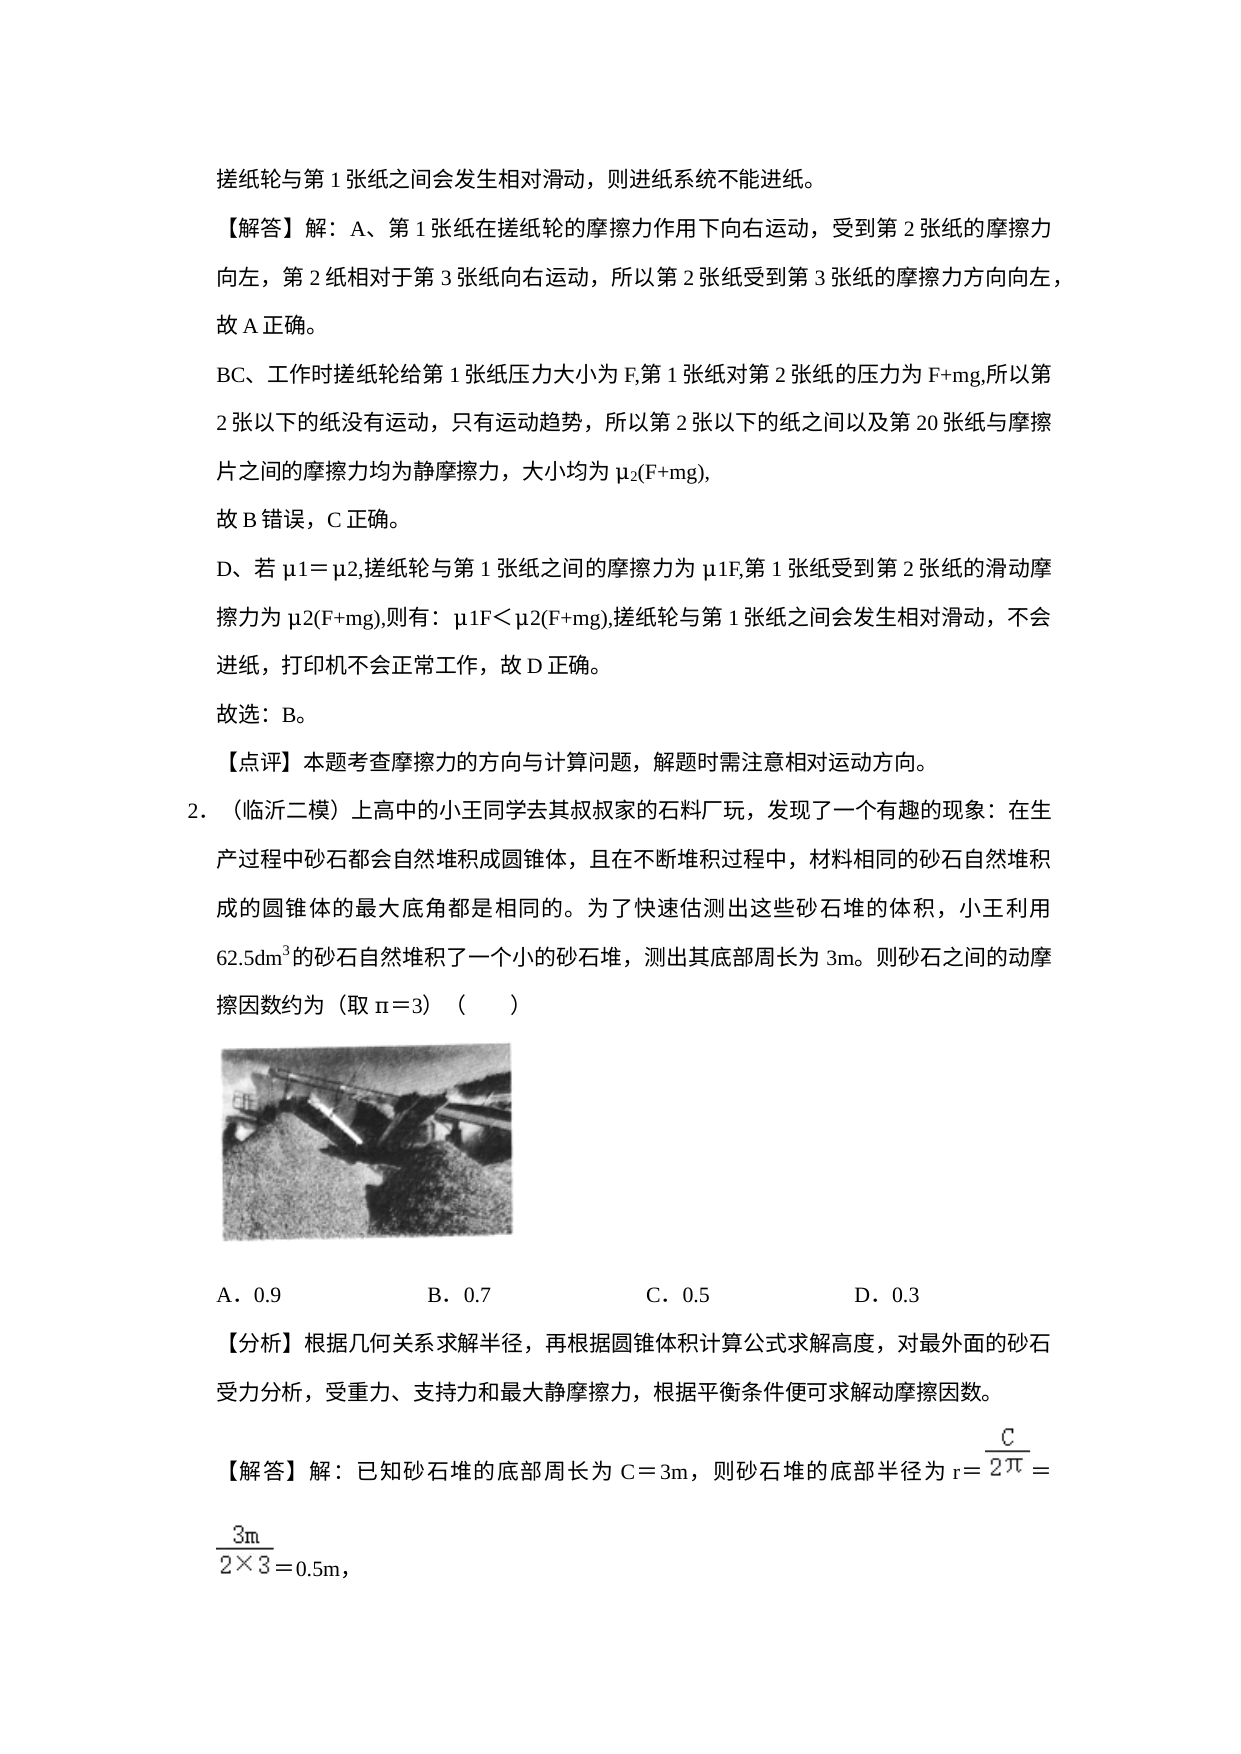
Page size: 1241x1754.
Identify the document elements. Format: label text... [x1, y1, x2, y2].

text 【解答】解：已知砂石堆的底部周长为C＝3m，则砂石堆的底部半径为r＝＝＝0.5m， [216, 1422, 1053, 1585]
text D、若μ1＝μ2,搓纸轮与第1张纸之间的摩擦力为μ1F,第1张纸受到第2张纸的滑动摩擦力为μ2(F+mg),则有：μ1F＜μ2(F+mg),搓纸轮与第1张纸之间会发生相对滑动，不会进纸，打印机不会正常工作，故D正确。 [216, 550, 1053, 680]
text 【解答】解：A、第1张纸在搓纸轮的摩擦力作用下向右运动，受到第2张纸的摩擦力向左，第2纸相对于第3张纸向右运动，所以第2张纸受到第3张纸的摩擦力方向向左，故A正确。 [216, 210, 1053, 340]
text BC、工作时搓纸轮给第1张纸压力大小为F,第1张纸对第2张纸的压力为F+mg,所以第2张以下的纸没有运动，只有运动趋势，所以第2张以下的纸之间以及第20张纸与摩擦片之间的摩擦力均为静摩擦力，大小均为μ2(F+mg), [216, 356, 1053, 486]
text 故B错误，C正确。 [216, 502, 1053, 534]
picture [216, 1521, 274, 1577]
text 2．（临沂二模）上高中的小王同学去其叔叔家的石料厂玩，发现了一个有趣的现象：在生产过程中砂石都会自然堆积成圆锥体，且在不断堆积过程中，材料相同的砂石自然堆积成的圆锥体的最大底角都是相同的。为了快速估测出这些砂石堆的体积，小王利用62.5dm3的砂石自然堆积了一个小的砂石堆，测出其底部周长为3m。则砂石之间的动摩擦因数约为（取π＝3）（ ） [187, 793, 1053, 1020]
picture [985, 1424, 1031, 1479]
picture [216, 1036, 518, 1246]
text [216, 162, 1053, 194]
text 【点评】本题考查摩擦力的方向与计算问题，解题时需注意相对运动方向。 [216, 744, 1053, 777]
text A．0.9 B．0.7 C．0.5 D．0.3 [187, 1277, 1053, 1309]
text 【分析】根据几何关系求解半径，再根据圆锥体积计算公式求解高度，对最外面的砂石受力分析，受重力、支持力和最大静摩擦力，根据平衡条件便可求解动摩擦因数。 [216, 1325, 1053, 1407]
text 故选：B。 [216, 696, 1053, 729]
